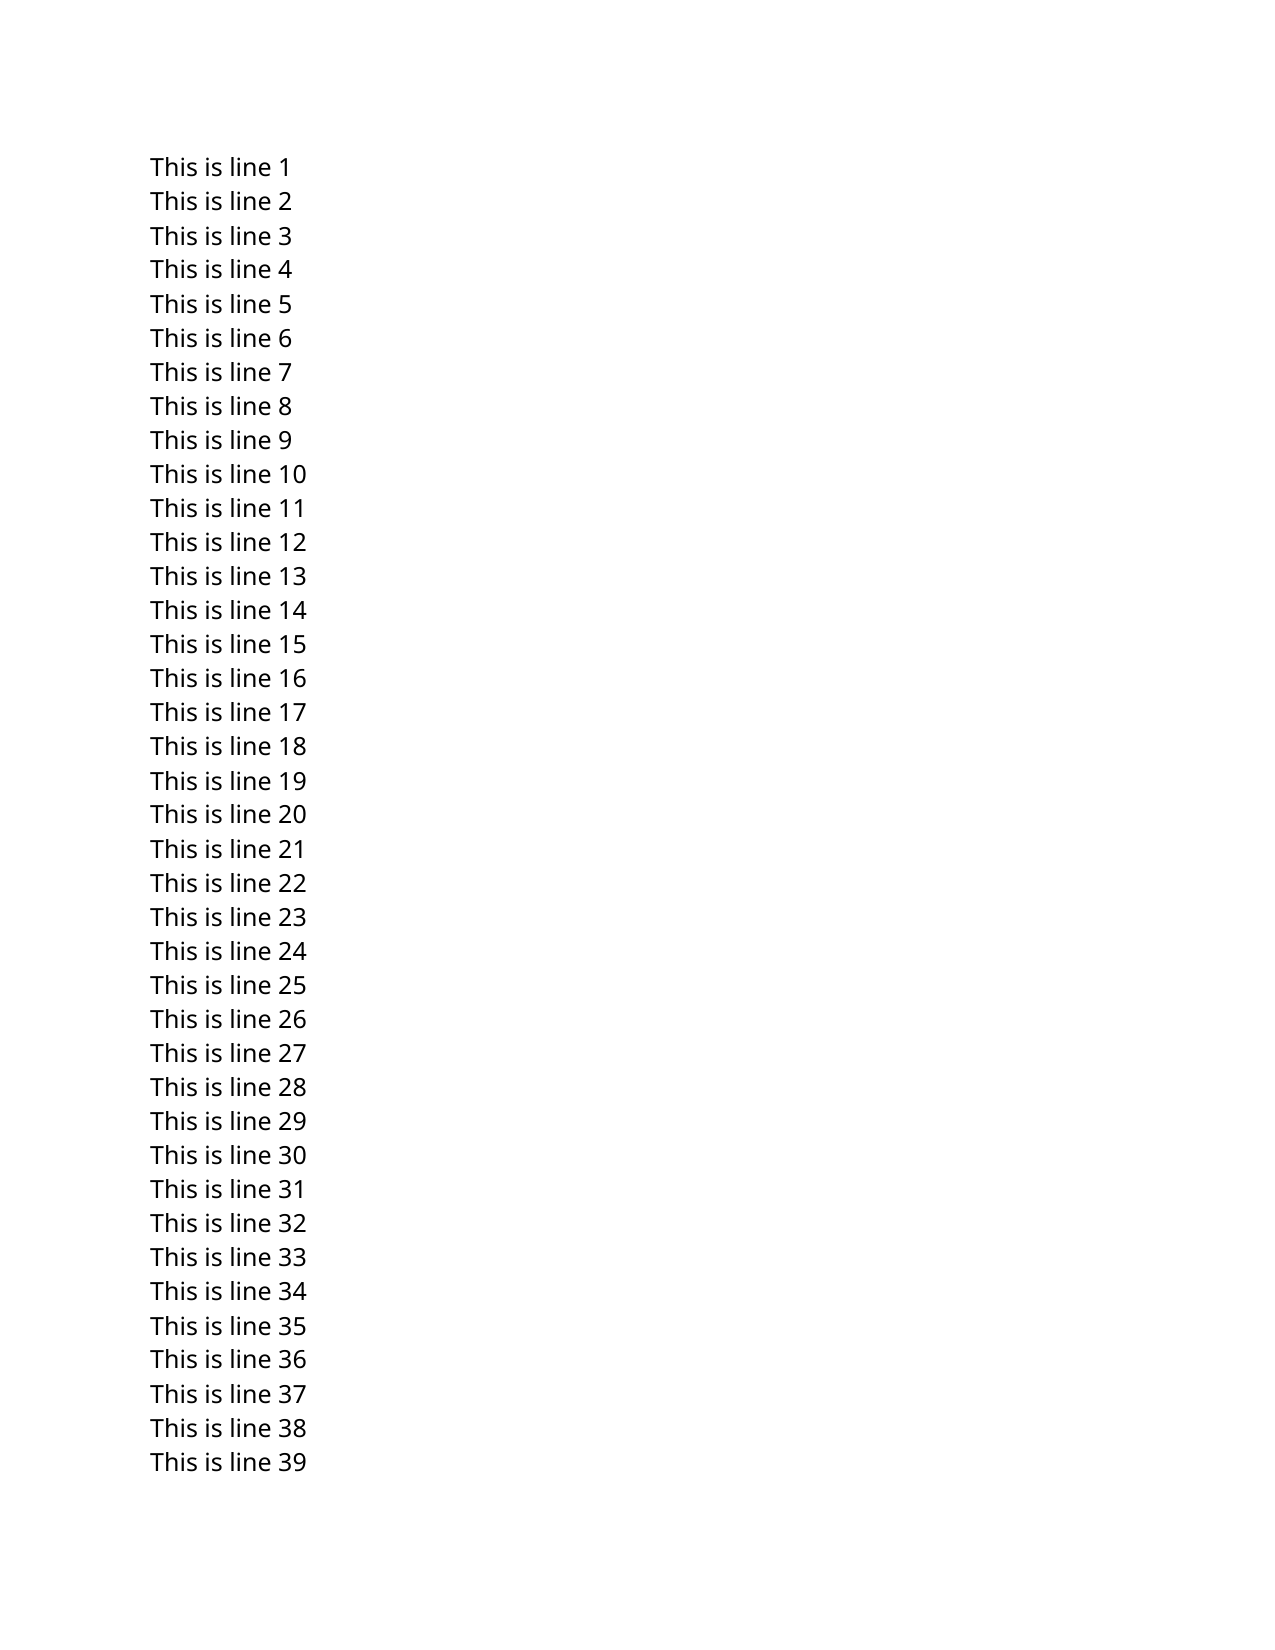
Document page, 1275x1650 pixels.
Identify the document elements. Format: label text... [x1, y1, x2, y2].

text This is line 13 [150, 559, 1125, 593]
text This is line 4 [150, 252, 1125, 286]
text This is line 29 [150, 1104, 1125, 1138]
text This is line 27 [150, 1036, 1125, 1070]
text This is line 20 [150, 797, 1125, 831]
text This is line 19 [150, 763, 1125, 797]
text This is line 16 [150, 661, 1125, 695]
text This is line 3 [150, 218, 1125, 252]
text This is line 6 [150, 320, 1125, 354]
text This is line 28 [150, 1070, 1125, 1104]
text This is line 2 [150, 184, 1125, 218]
text This is line 14 [150, 593, 1125, 627]
text This is line 26 [150, 1002, 1125, 1036]
text This is line 11 [150, 491, 1125, 525]
text This is line 1 [150, 150, 1125, 184]
text This is line 9 [150, 422, 1125, 457]
text This is line 22 [150, 865, 1125, 899]
text This is line 30 [150, 1138, 1125, 1172]
text This is line 37 [150, 1376, 1125, 1410]
text This is line 31 [150, 1172, 1125, 1206]
text This is line 23 [150, 899, 1125, 933]
text This is line 21 [150, 831, 1125, 865]
text This is line 36 [150, 1342, 1125, 1376]
text This is line 10 [150, 457, 1125, 491]
text This is line 5 [150, 286, 1125, 320]
text This is line 34 [150, 1274, 1125, 1308]
text This is line 17 [150, 695, 1125, 729]
text This is line 18 [150, 729, 1125, 763]
text This is line 35 [150, 1308, 1125, 1342]
text This is line 39 [150, 1444, 1125, 1478]
text This is line 32 [150, 1206, 1125, 1240]
text This is line 15 [150, 627, 1125, 661]
text This is line 8 [150, 388, 1125, 422]
text This is line 33 [150, 1240, 1125, 1274]
text This is line 38 [150, 1410, 1125, 1444]
text This is line 25 [150, 967, 1125, 1002]
text This is line 7 [150, 354, 1125, 388]
text This is line 12 [150, 525, 1125, 559]
text This is line 24 [150, 933, 1125, 967]
